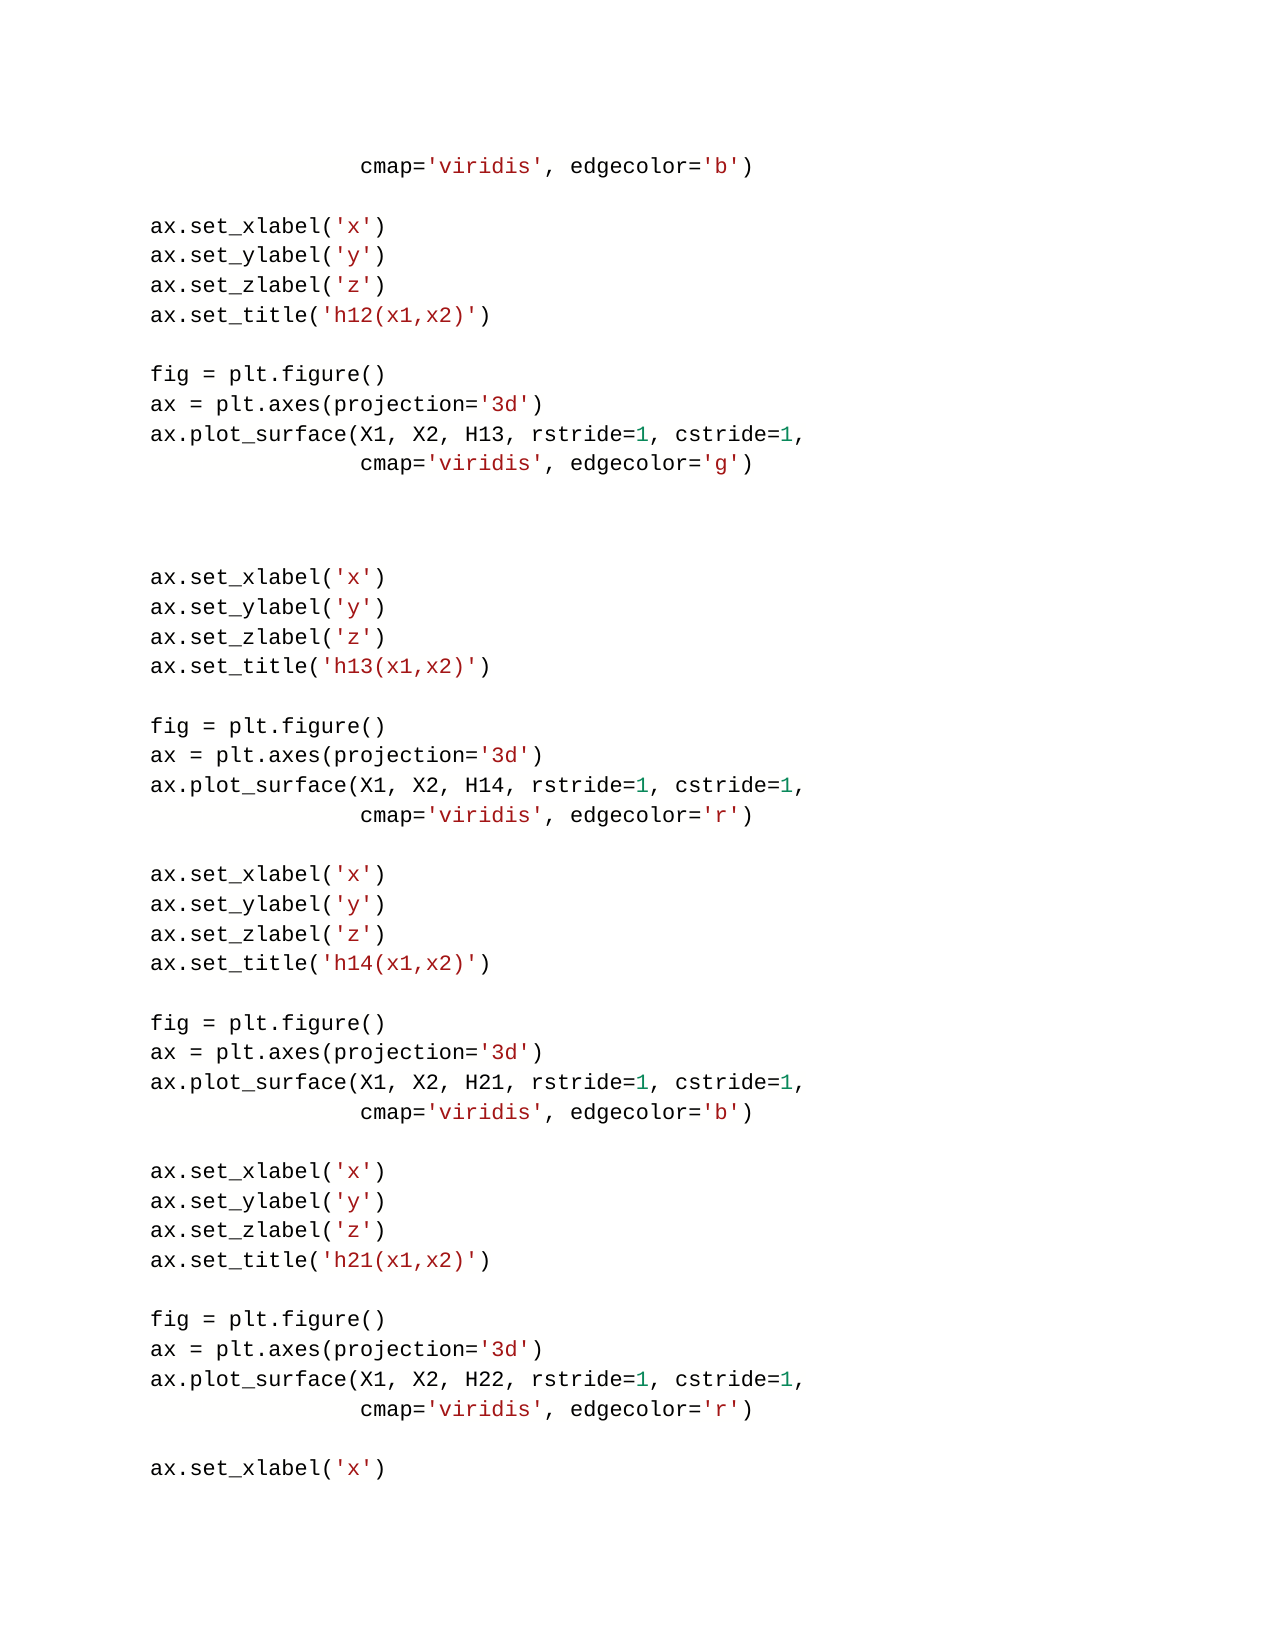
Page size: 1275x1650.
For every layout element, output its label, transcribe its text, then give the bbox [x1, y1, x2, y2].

text cmap='viridis', edgecolor='r') [150, 798, 1125, 828]
text ax = plt.axes(projection='3d') [150, 387, 1125, 417]
text ax = plt.axes(projection='3d') [150, 1333, 1125, 1362]
text cmap='viridis', edgecolor='r') [150, 1392, 1125, 1422]
text ax.set_title('h13(x1,x2)') [150, 650, 1125, 680]
text ax.plot_surface(X1, X2, H14, rstride=1, cstride=1, [150, 769, 1125, 798]
text ax.set_ylabel('y') [150, 591, 1125, 620]
text ax.set_ylabel('y') [150, 1184, 1125, 1214]
text ax.set_xlabel('x') [150, 209, 1125, 239]
text ax.plot_surface(X1, X2, H22, rstride=1, cstride=1, [150, 1362, 1125, 1392]
text ax.set_xlabel('x') [150, 1155, 1125, 1184]
text ax.set_zlabel('z') [150, 1214, 1125, 1244]
text ax.set_zlabel('z') [150, 269, 1125, 298]
text ax.set_ylabel('y') [150, 887, 1125, 917]
text cmap='viridis', edgecolor='g') [150, 447, 1125, 477]
text ax.plot_surface(X1, X2, H13, rstride=1, cstride=1, [150, 417, 1125, 447]
text ax.set_zlabel('z') [150, 917, 1125, 947]
text cmap='viridis', edgecolor='b') [150, 1095, 1125, 1125]
text ax.set_title('h14(x1,x2)') [150, 947, 1125, 977]
text fig = plt.figure() [150, 1006, 1125, 1036]
text ax.set_title('h21(x1,x2)') [150, 1244, 1125, 1273]
text ax.plot_surface(X1, X2, H21, rstride=1, cstride=1, [150, 1066, 1125, 1095]
text ax.set_ylabel('y') [150, 239, 1125, 269]
text ax.set_xlabel('x') [150, 1452, 1125, 1481]
text ax.set_zlabel('z') [150, 620, 1125, 650]
text cmap='viridis', edgecolor='b') [150, 150, 1125, 180]
text ax.set_xlabel('x') [150, 858, 1125, 887]
text fig = plt.figure() [150, 709, 1125, 739]
text ax.set_xlabel('x') [150, 561, 1125, 591]
text ax.set_title('h12(x1,x2)') [150, 298, 1125, 328]
text ax = plt.axes(projection='3d') [150, 739, 1125, 769]
text ax = plt.axes(projection='3d') [150, 1036, 1125, 1066]
text fig = plt.figure() [150, 1303, 1125, 1333]
text fig = plt.figure() [150, 358, 1125, 387]
